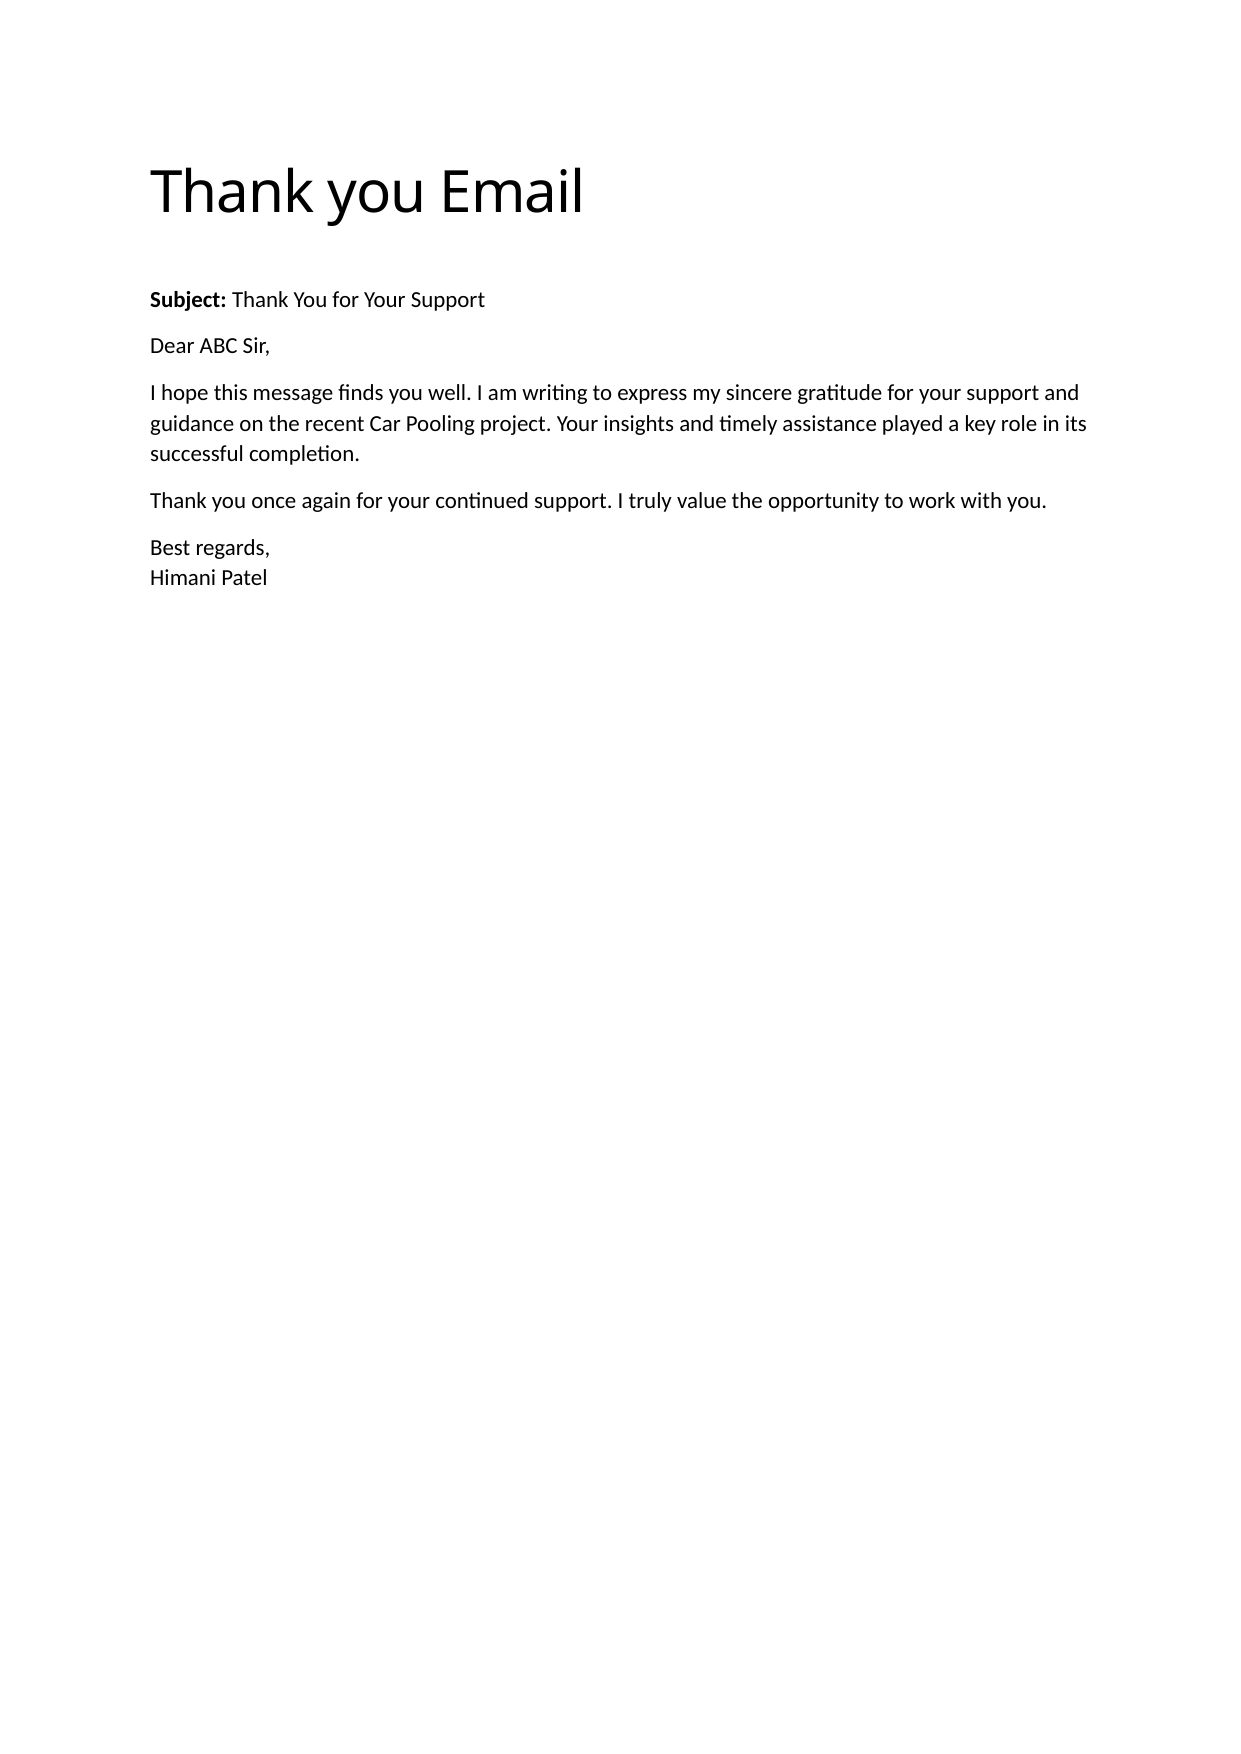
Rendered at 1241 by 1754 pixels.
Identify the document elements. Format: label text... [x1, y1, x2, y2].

text Best regards, Himani Patel [150, 533, 1090, 591]
text Subject: Thank You for Your Support [150, 285, 1090, 313]
text I hope this message finds you well. I am writing to express my sincere gratitude for your support and guidance on the recent Car Pooling project. Your insights and timely assistance played a key role in its successful completion. [150, 378, 1090, 467]
title Thank you Email [150, 150, 1090, 229]
text Dear ABC Sir, [150, 332, 1090, 359]
text Thank you once again for your continued support. I truly value the opportunity to work with you. [150, 486, 1090, 514]
